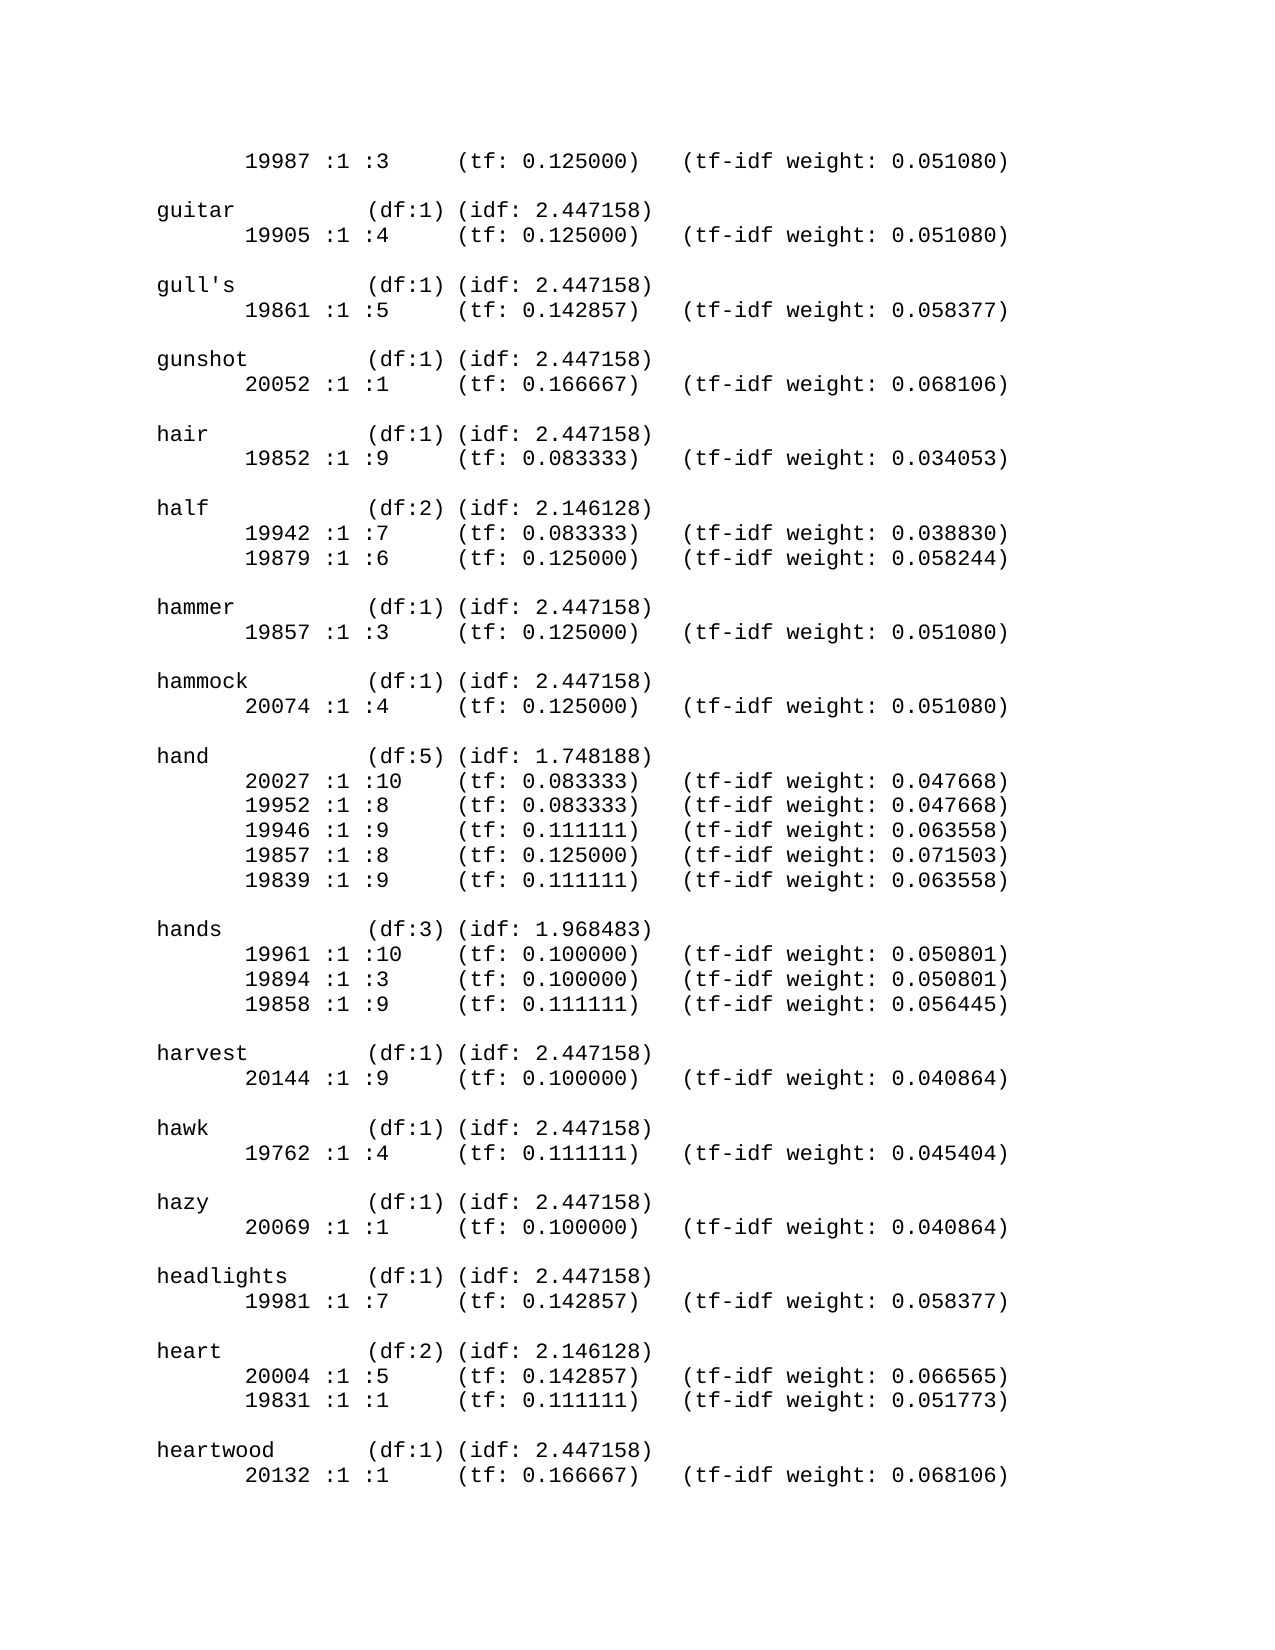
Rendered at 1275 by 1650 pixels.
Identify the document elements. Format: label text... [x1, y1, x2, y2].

text 20052 :1 :1 (tf: 0.166667) (tf-idf weight: 0.068106) [156, 373, 1118, 398]
text 19905 :1 :4 (tf: 0.125000) (tf-idf weight: 0.051080) [156, 224, 1118, 249]
text 19858 :1 :9 (tf: 0.111111) (tf-idf weight: 0.056445) [156, 993, 1118, 1018]
text 19861 :1 :5 (tf: 0.142857) (tf-idf weight: 0.058377) [156, 299, 1118, 323]
text heart (df:2) (idf: 2.146128) [156, 1340, 1118, 1365]
text gunshot (df:1) (idf: 2.447158) [156, 348, 1118, 373]
text 19987 :1 :3 (tf: 0.125000) (tf-idf weight: 0.051080) [156, 150, 1118, 175]
text 19952 :1 :8 (tf: 0.083333) (tf-idf weight: 0.047668) [156, 794, 1118, 819]
text harvest (df:1) (idf: 2.447158) [156, 1042, 1118, 1067]
text 20004 :1 :5 (tf: 0.142857) (tf-idf weight: 0.066565) [156, 1365, 1118, 1389]
text 19981 :1 :7 (tf: 0.142857) (tf-idf weight: 0.058377) [156, 1290, 1118, 1315]
text half (df:2) (idf: 2.146128) [156, 497, 1118, 522]
text 19961 :1 :10 (tf: 0.100000) (tf-idf weight: 0.050801) [156, 943, 1118, 968]
text gull's (df:1) (idf: 2.447158) [156, 274, 1118, 299]
text hand (df:5) (idf: 1.748188) [156, 745, 1118, 770]
text 20074 :1 :4 (tf: 0.125000) (tf-idf weight: 0.051080) [156, 695, 1118, 720]
text 20132 :1 :1 (tf: 0.166667) (tf-idf weight: 0.068106) [156, 1464, 1118, 1489]
text 20069 :1 :1 (tf: 0.100000) (tf-idf weight: 0.040864) [156, 1216, 1118, 1241]
text headlights (df:1) (idf: 2.447158) [156, 1266, 1118, 1290]
text 19894 :1 :3 (tf: 0.100000) (tf-idf weight: 0.050801) [156, 968, 1118, 993]
text 19839 :1 :9 (tf: 0.111111) (tf-idf weight: 0.063558) [156, 869, 1118, 894]
text 19879 :1 :6 (tf: 0.125000) (tf-idf weight: 0.058244) [156, 547, 1118, 571]
text 19857 :1 :3 (tf: 0.125000) (tf-idf weight: 0.051080) [156, 621, 1118, 646]
text hazy (df:1) (idf: 2.447158) [156, 1191, 1118, 1216]
text 19857 :1 :8 (tf: 0.125000) (tf-idf weight: 0.071503) [156, 844, 1118, 869]
text 19762 :1 :4 (tf: 0.111111) (tf-idf weight: 0.045404) [156, 1142, 1118, 1166]
text 20027 :1 :10 (tf: 0.083333) (tf-idf weight: 0.047668) [156, 770, 1118, 794]
text 19946 :1 :9 (tf: 0.111111) (tf-idf weight: 0.063558) [156, 819, 1118, 844]
text heartwood (df:1) (idf: 2.447158) [156, 1439, 1118, 1464]
text hammer (df:1) (idf: 2.447158) [156, 596, 1118, 621]
text hands (df:3) (idf: 1.968483) [156, 918, 1118, 943]
text hammock (df:1) (idf: 2.447158) [156, 671, 1118, 695]
text 19942 :1 :7 (tf: 0.083333) (tf-idf weight: 0.038830) [156, 522, 1118, 547]
text hair (df:1) (idf: 2.447158) [156, 423, 1118, 447]
text 20144 :1 :9 (tf: 0.100000) (tf-idf weight: 0.040864) [156, 1067, 1118, 1092]
text 19852 :1 :9 (tf: 0.083333) (tf-idf weight: 0.034053) [156, 447, 1118, 472]
text guitar (df:1) (idf: 2.447158) [156, 199, 1118, 224]
text hawk (df:1) (idf: 2.447158) [156, 1117, 1118, 1142]
text 19831 :1 :1 (tf: 0.111111) (tf-idf weight: 0.051773) [156, 1389, 1118, 1414]
